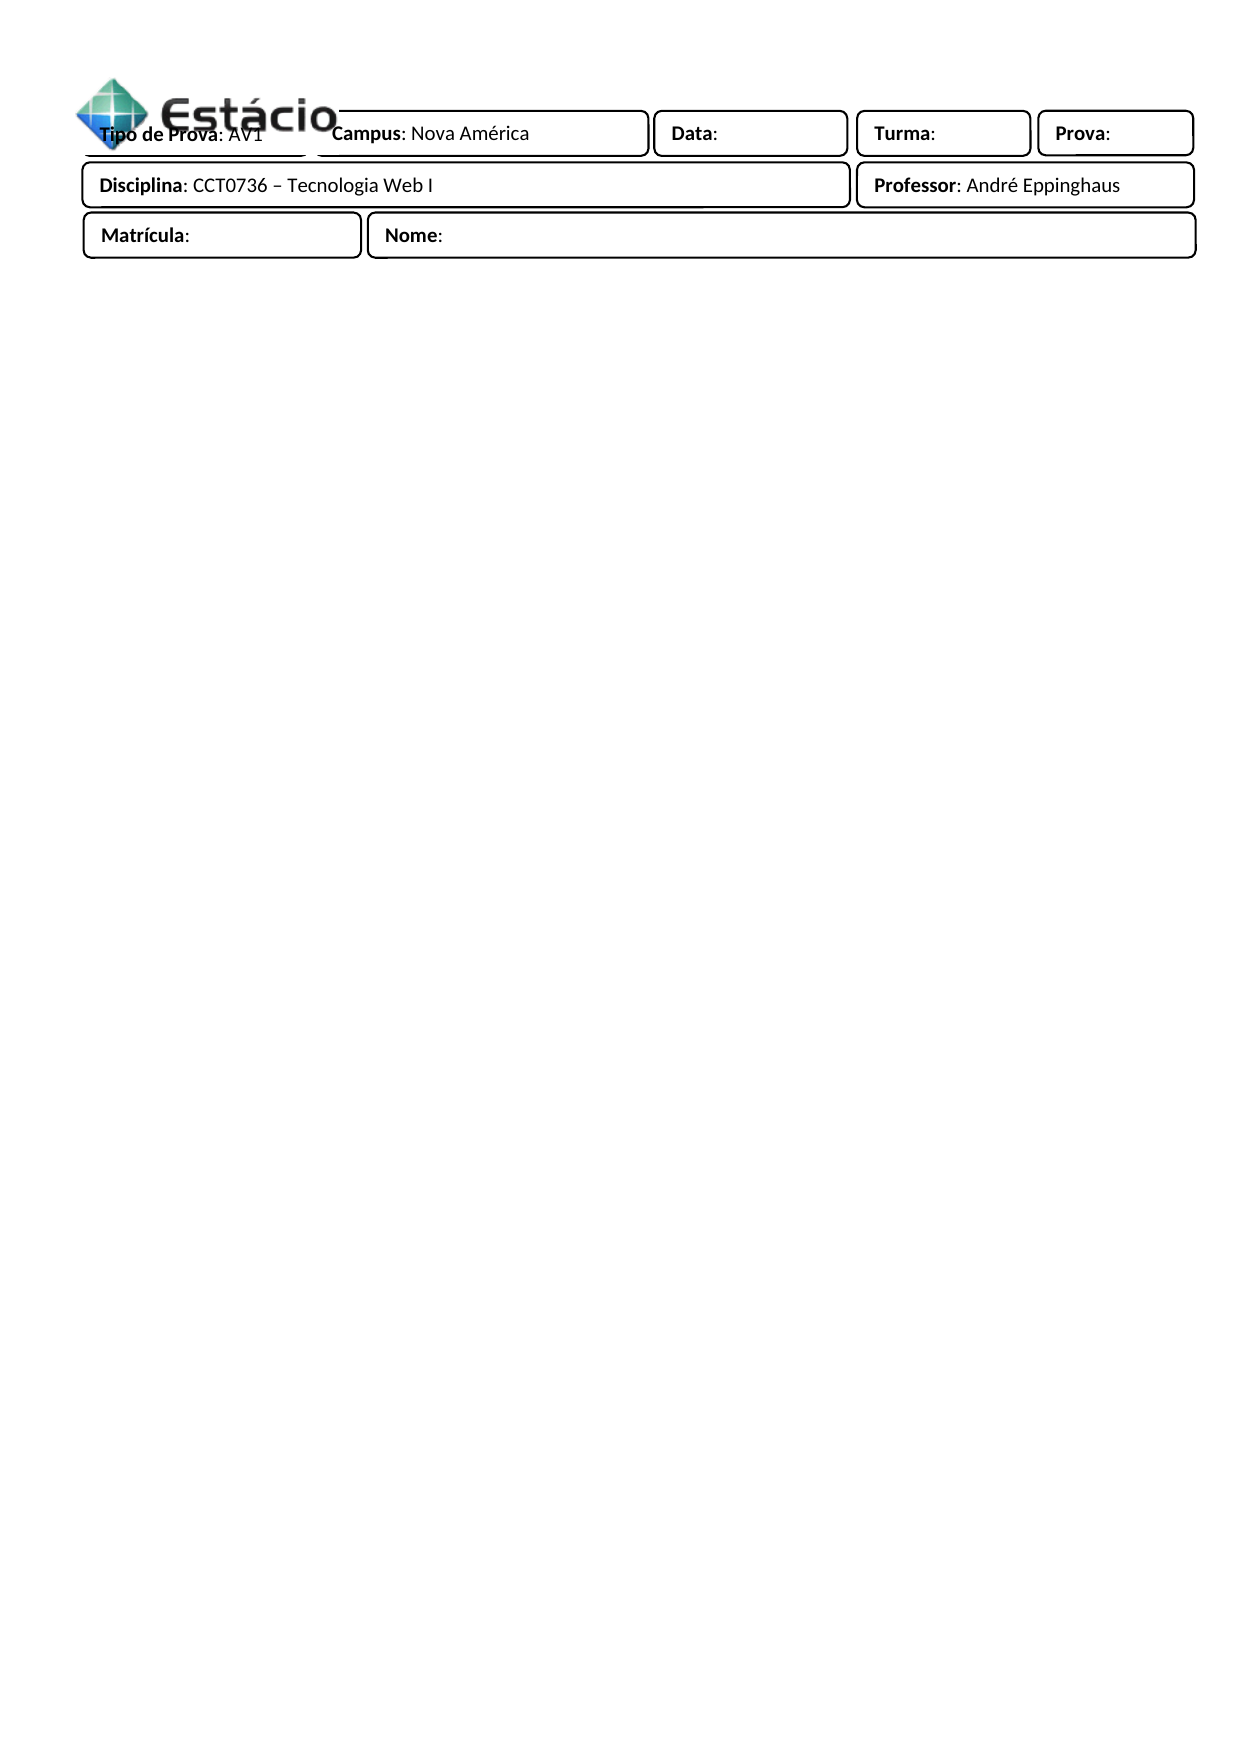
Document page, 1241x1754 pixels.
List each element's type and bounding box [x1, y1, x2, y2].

picture [75, 73, 339, 155]
